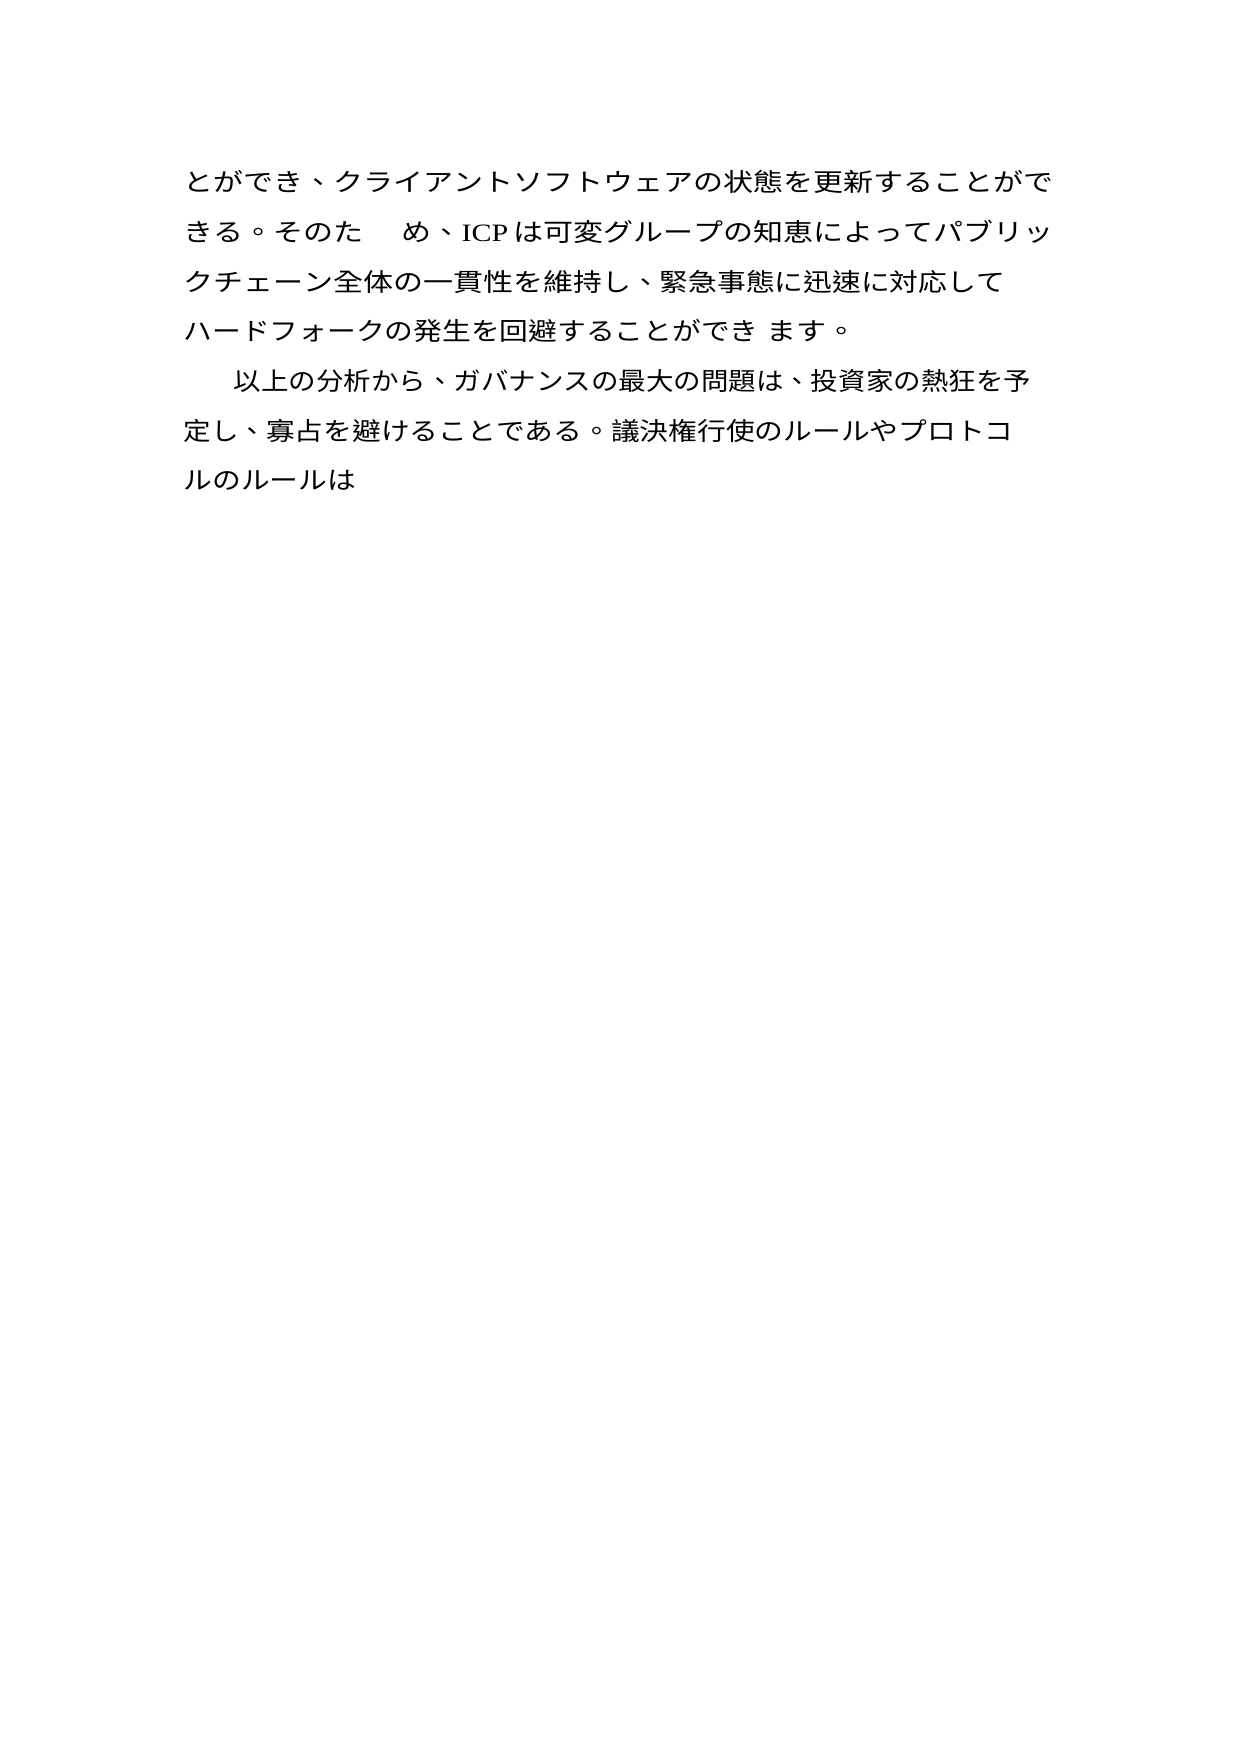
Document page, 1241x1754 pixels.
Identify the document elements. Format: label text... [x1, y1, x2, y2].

text とができ、クライアントソフトウェアの状態を更新することができる。そのた め、ICPは可変グループの知恵によってパブリックチェーン全体の一貫性を維持し、緊急事態に迅速に対応してハードフォークの発生を回避することができ ます。 [183, 165, 1058, 348]
text 以上の分析から、ガバナンスの最大の問題は、投資家の熱狂を予定し、寡占を避けることである。議決権行使のルールやプロトコルのルールは [183, 363, 1033, 497]
